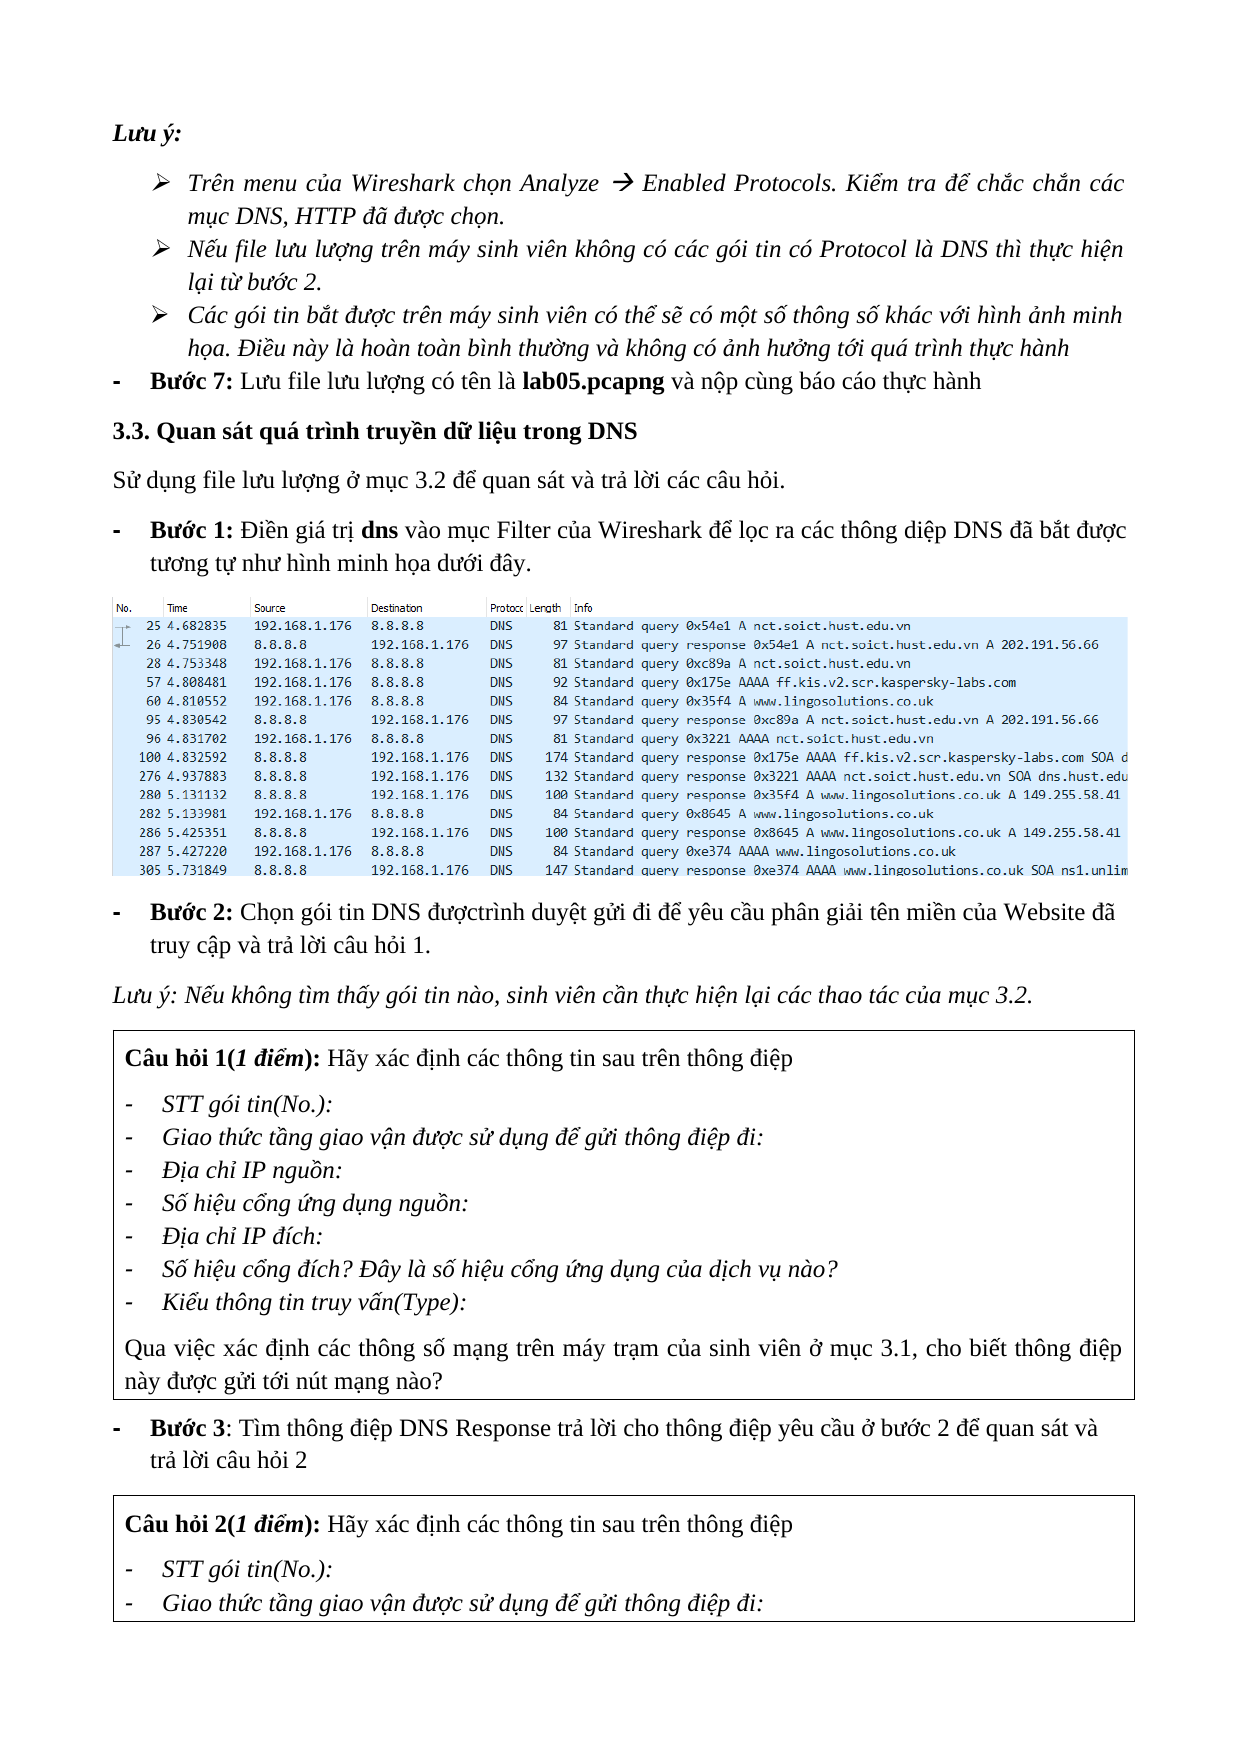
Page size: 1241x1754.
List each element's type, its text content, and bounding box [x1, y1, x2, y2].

list Bước 1: Điền giá trị dns vào mục Filter của Wireshark để lọc ra các thông diệp DNS đã bắt được tương tự như hình minh họa dưới đây. [112, 515, 1128, 577]
text 3.3. Quan sát quá trình truyền dữ liệu trong DNS [112, 416, 1128, 444]
text Sử dụng file lưu lượng ở mục 3.2 để quan sát và trả lời các câu hỏi. [112, 465, 1128, 494]
list Bước 7: Lưu file lưu lượng có tên là lab05.pcapng và nộp cùng báo cáo thực hành [112, 366, 1128, 395]
table_header Câu hỏi 1(1 điểm): Hãy xác định các thông tin sau trên thông điệp STT gói tin(No.): Giao thức tầng giao vận được sử dụng để gửi thông điệp đi: Địa chỉ IP nguồn: Số hiệu cổng ứng dụng nguồn: Địa chỉ IP đích: Số hiệu cổng đích? Đây là số hiệu cổng ứng dụng của dịch vụ nào? Kiểu thông tin truy vấn(Type): Qua việc xác định các thông số mạng trên máy trạm của sinh viên ở mục 3.1, cho biết thông điệp này được gửi tới nút mạng nào? [114, 1031, 1134, 1399]
picture [112, 597, 1128, 876]
list Trên menu của Wireshark chọn Analyze Enabled Protocols. Kiểm tra để chắc chắn các mục DNS, HTTP đã được chọn. [150, 168, 1128, 229]
list Bước 3: Tìm thông điệp DNS Response trả lời cho thông điệp yêu cầu ở bước 2 để quan sát và trả lời câu hỏi 2 [112, 1412, 1128, 1474]
text Lưu ý: Nếu không tìm thấy gói tin nào, sinh viên cần thực hiện lại các thao tác của mục 3.2. [112, 980, 1128, 1008]
text Lưu ý: [112, 118, 1128, 147]
list Nếu file lưu lượng trên máy sinh viên không có các gói tin có Protocol là DNS thì thực hiện lại từ bước 2. [150, 234, 1128, 296]
list Bước 2: Chọn gói tin DNS đượctrình duyệt gửi đi để yêu cầu phân giải tên miền của Website đã truy cập và trả lời câu hỏi 1. [112, 897, 1128, 959]
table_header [114, 1496, 1134, 1621]
list Các gói tin bắt được trên máy sinh viên có thể sẽ có một số thông số khác với hình ảnh minh họa. Điều này là hoàn toàn bình thường và không có ảnh hưởng tới quá trình thực hành [150, 300, 1128, 362]
